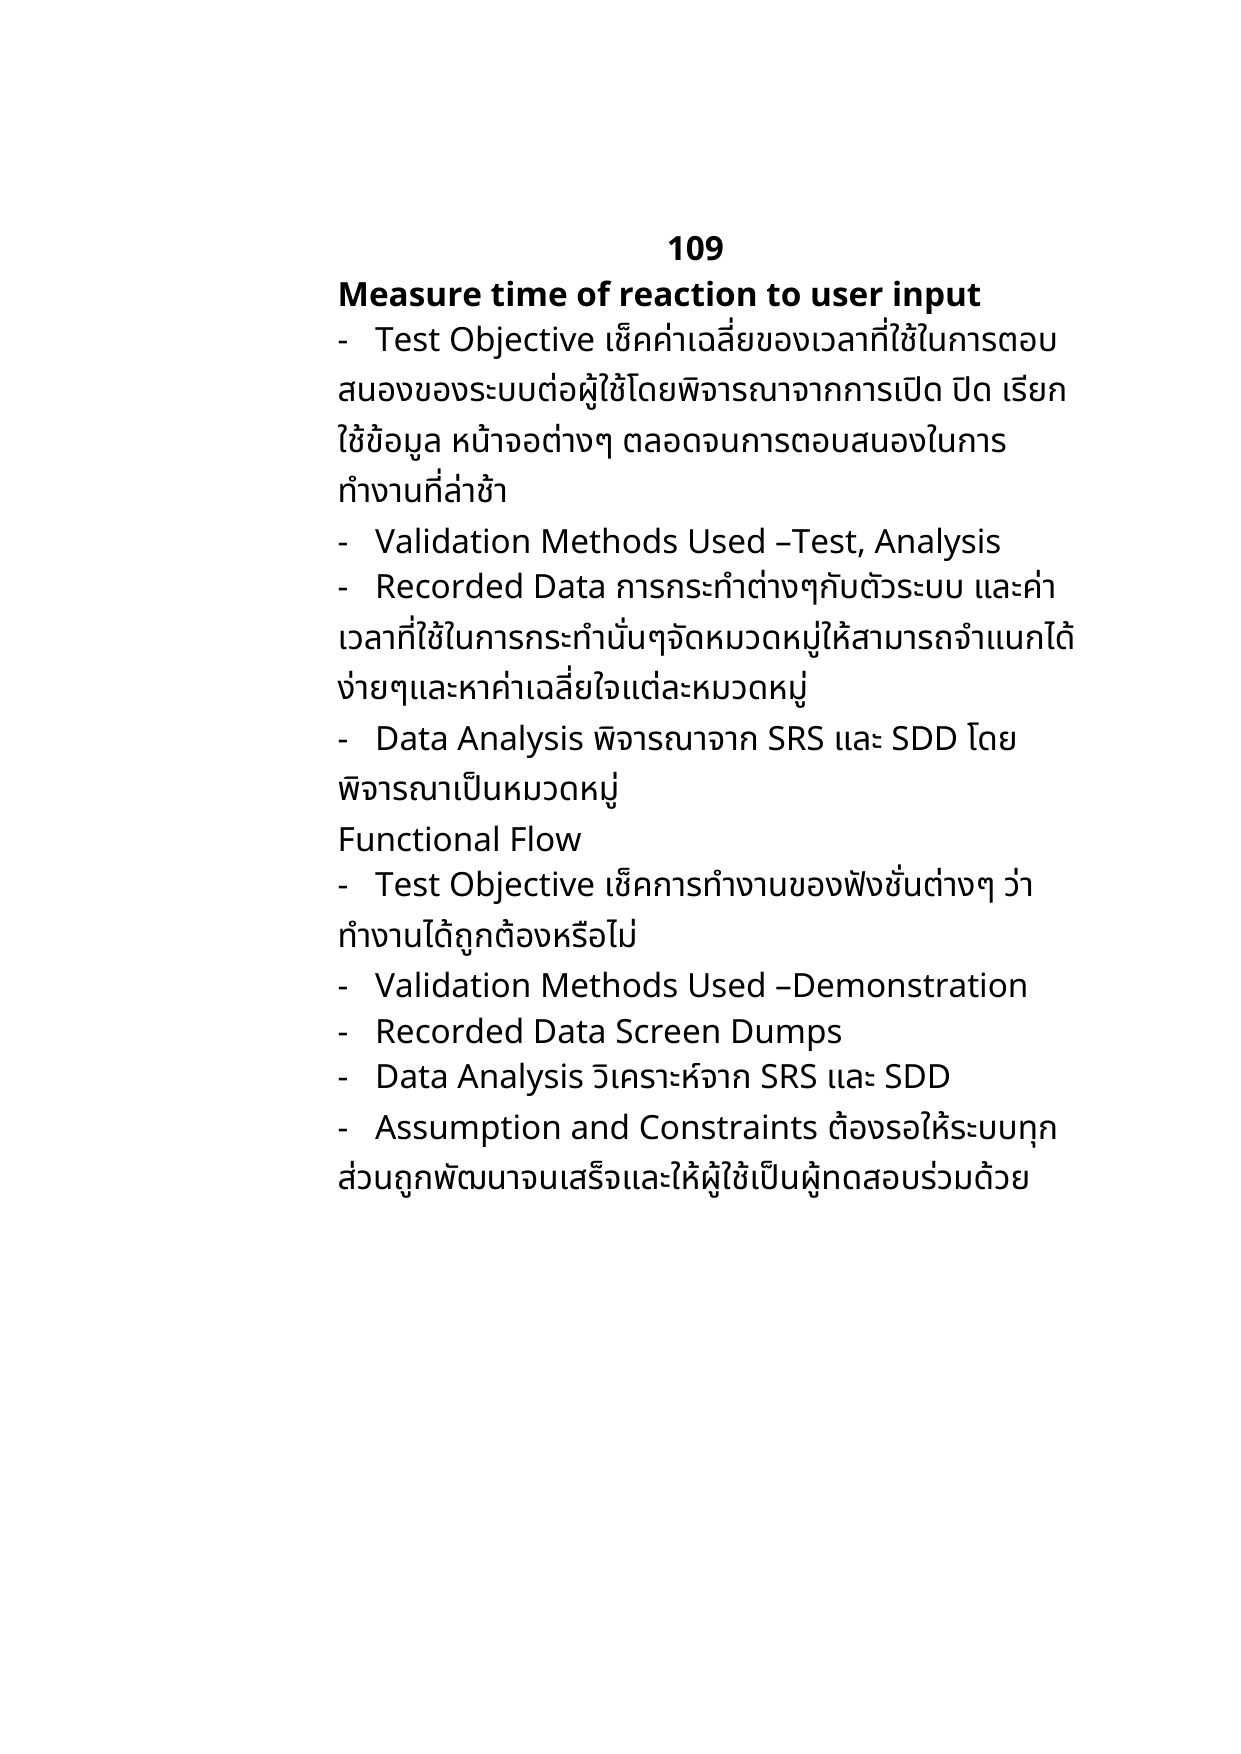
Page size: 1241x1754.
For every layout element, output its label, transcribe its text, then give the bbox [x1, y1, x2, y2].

text - Validation Methods Used –Demonstration [337, 962, 1090, 1007]
text - Validation Methods Used –Test, Analysis [337, 518, 1090, 563]
text - Data Analysis พิจารณาจาก SRS และ SDD โดยพิจารณาเป็นหมวดหมู่ [337, 714, 1090, 816]
text Measure time of reaction to user input [337, 270, 1090, 316]
text - Test Objective เช็คค่าเฉลี่ยของเวลาที่ใช้ในการตอบสนองของระบบต่อผู้ใช้โดยพิจารณาจากการเปิด ปิด เรียกใช้ข้อมูล หน้าจอต่างๆ ตลอดจนการตอบสนองในการทำงานที่ล่าช้า [337, 316, 1090, 518]
text - Data Analysis วิเคราะห์จาก SRS และ SDD [337, 1053, 1090, 1103]
text - Assumption and Constraints ต้องรอให้ระบบทุกส่วนถูกพัฒนาจนเสร็จและให้ผู้ใช้เป็นผู้ทดสอบร่วมด้วย [337, 1103, 1090, 1204]
text - Recorded Data การกระทำต่างๆกับตัวระบบ และค่าเวลาที่ใช้ในการกระทำนั่นๆจัดหมวดหมู่ให้สามารถจำแนกได้ง่ายๆและหาค่าเฉลี่ยใจแต่ละหมวดหมู่ [337, 563, 1090, 714]
text - Test Objective เช็คการทำงานของฟังชั่นต่างๆ ว่าทำงานได้ถูกต้องหรือไม่ [337, 861, 1090, 962]
text - Recorded Data Screen Dumps [337, 1007, 1090, 1053]
text Functional Flow [337, 816, 1090, 861]
